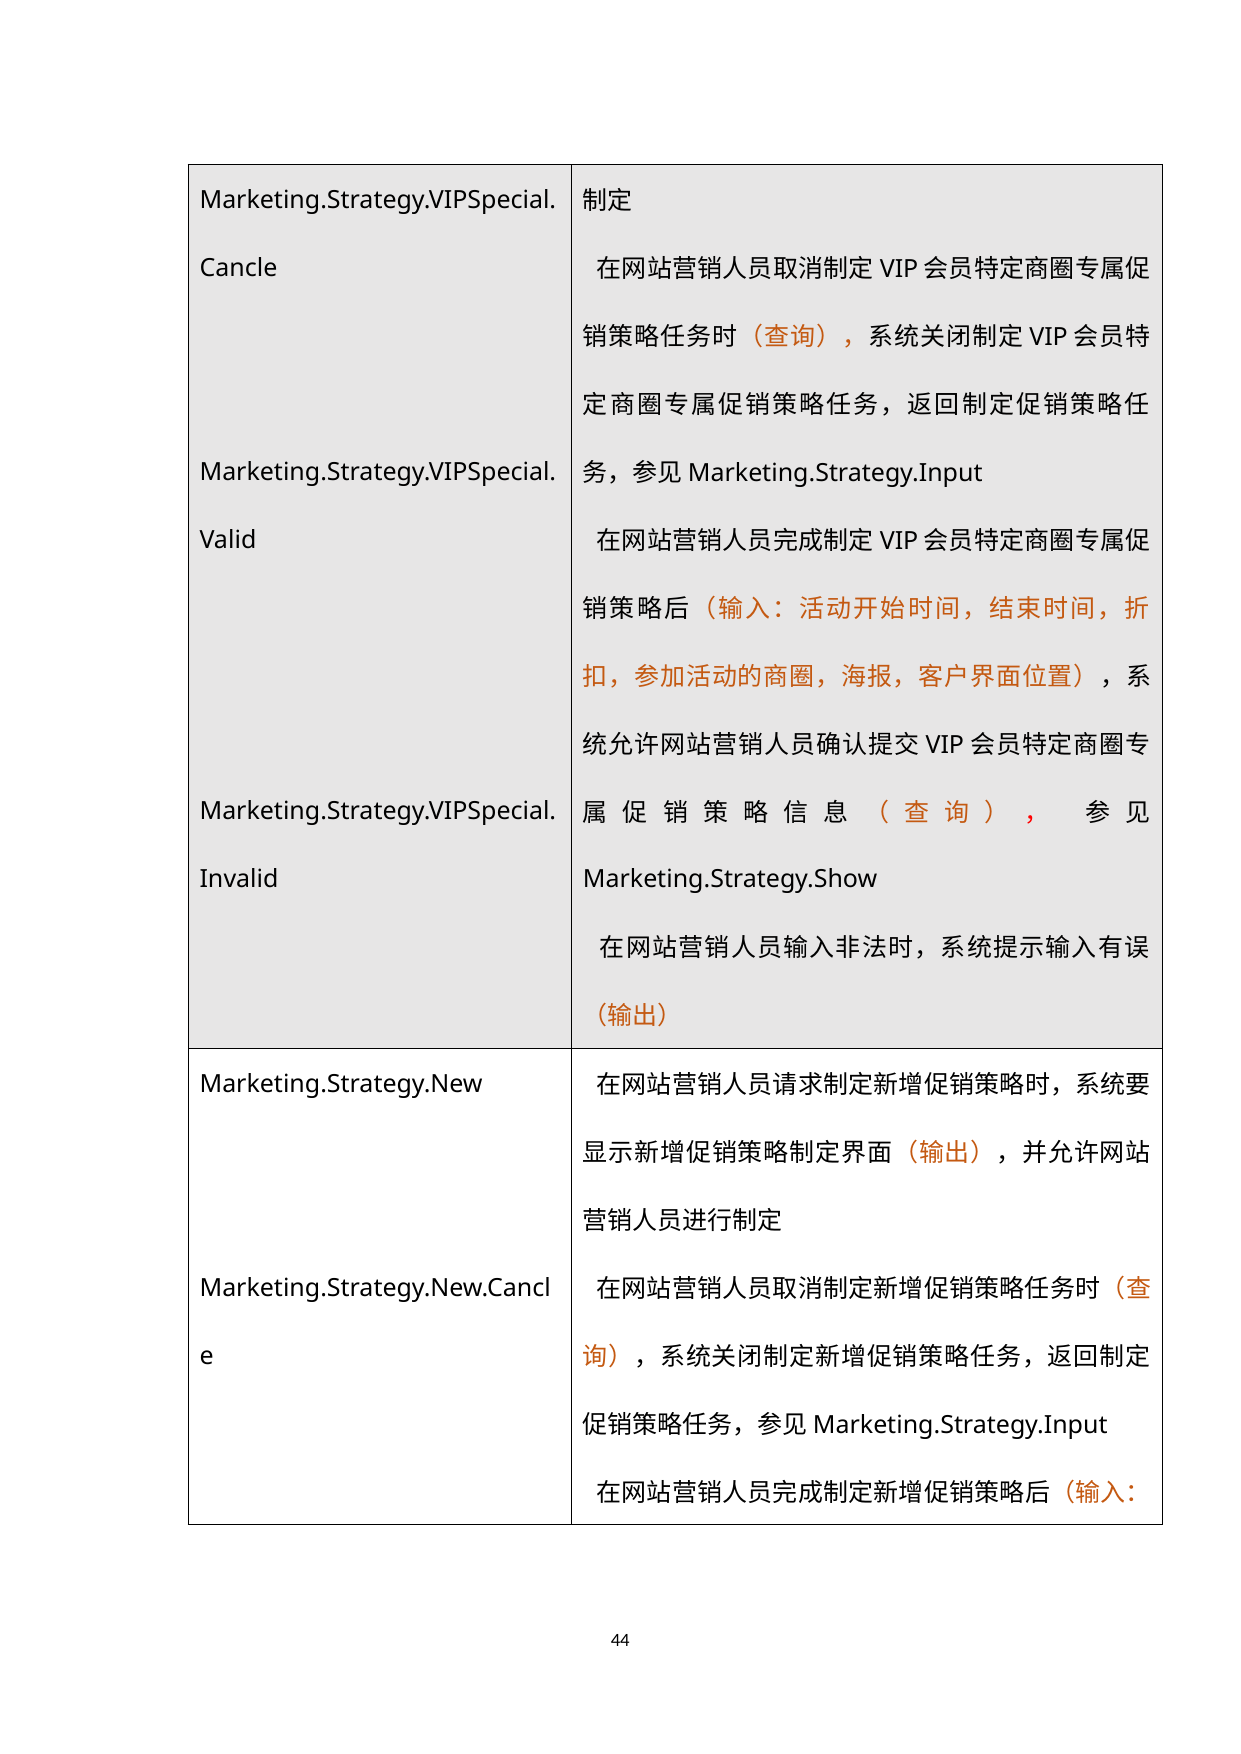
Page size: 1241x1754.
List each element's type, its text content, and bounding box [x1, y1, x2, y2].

table_cell Marketing.Strategy.New Marketing.Strategy.New.Cancle Marketing.Strategy.New.Valid Marketing.Strategy.New.Invalid [189, 1049, 571, 1524]
table_cell Marketing.Strategy.VIPSpecial Marketing.Strategy.VIPSpecial.Cancle Marketing.Strategy.VIPSpecial.Valid Marketing.Strategy.VIPSpecial.Invalid [189, 165, 571, 1048]
